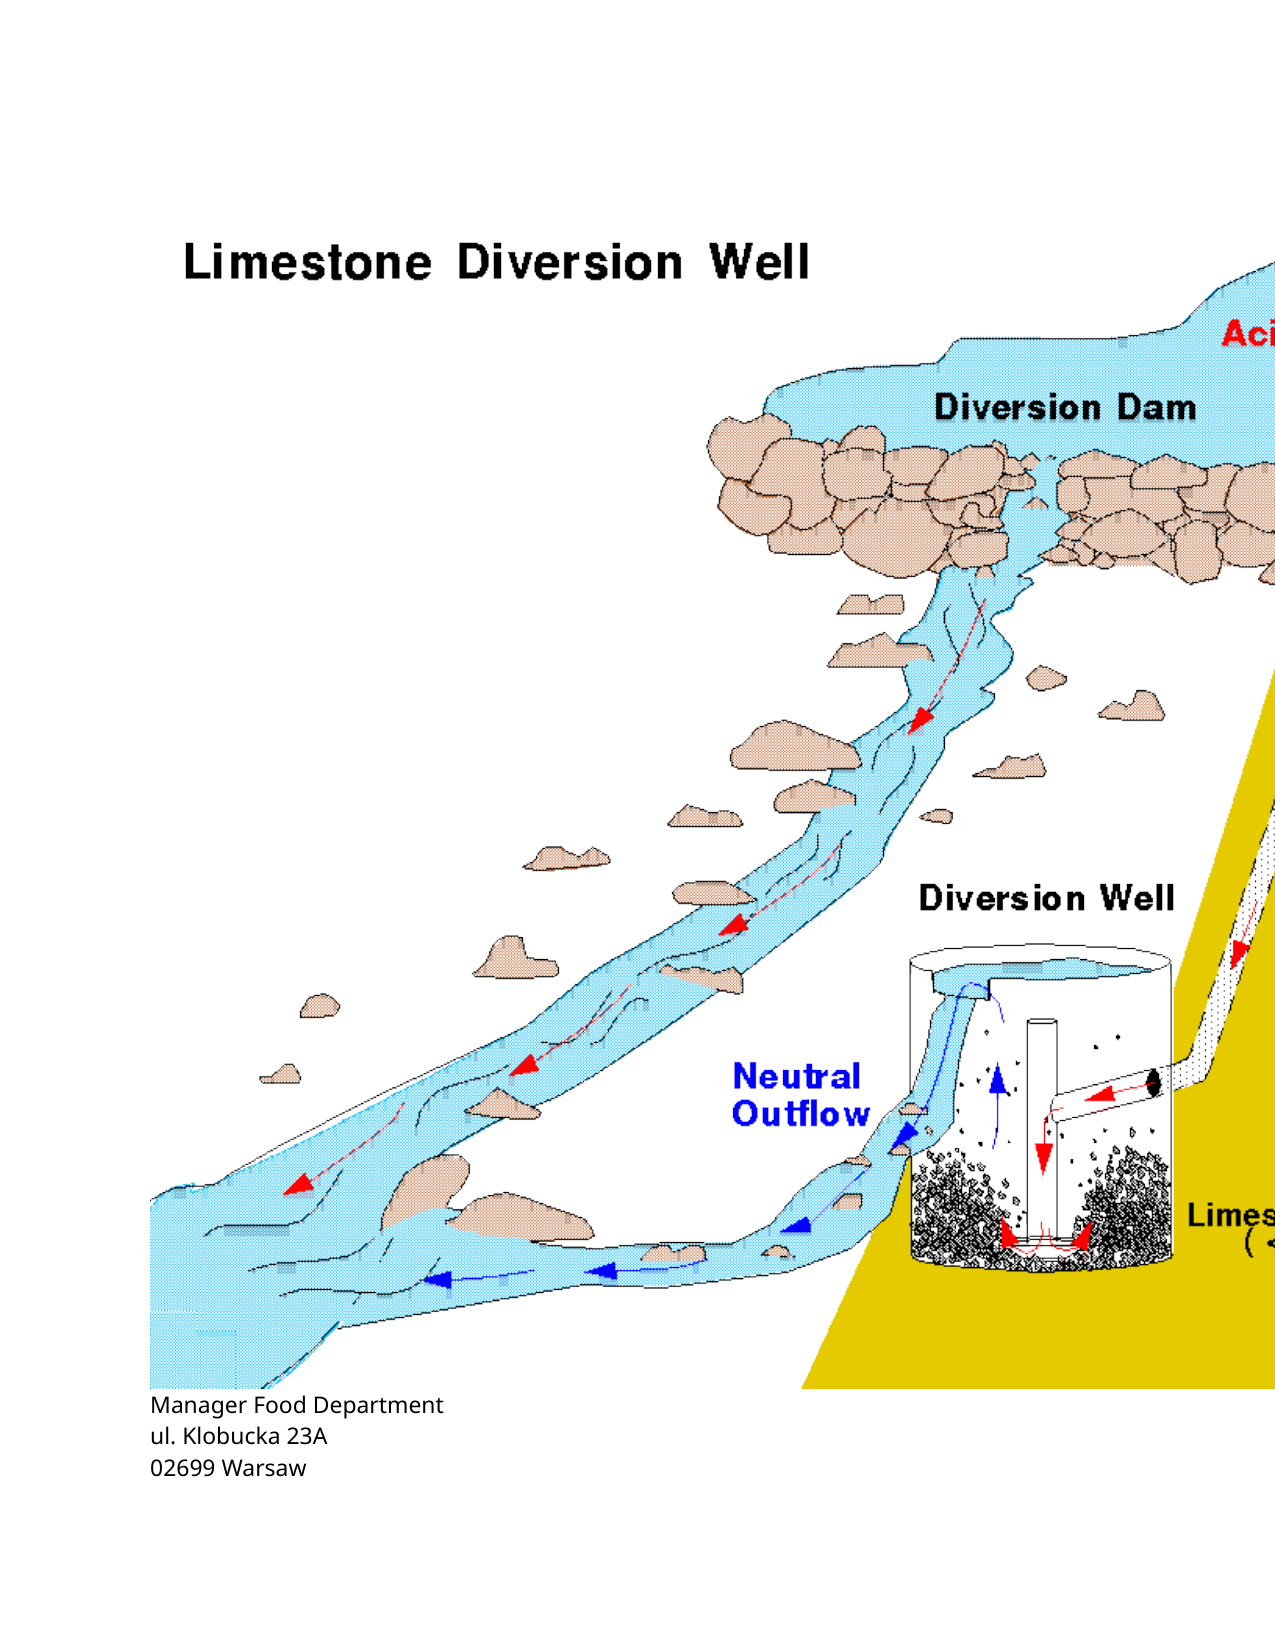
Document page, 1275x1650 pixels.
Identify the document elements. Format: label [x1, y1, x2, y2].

picture [150, 150, 1275, 1389]
